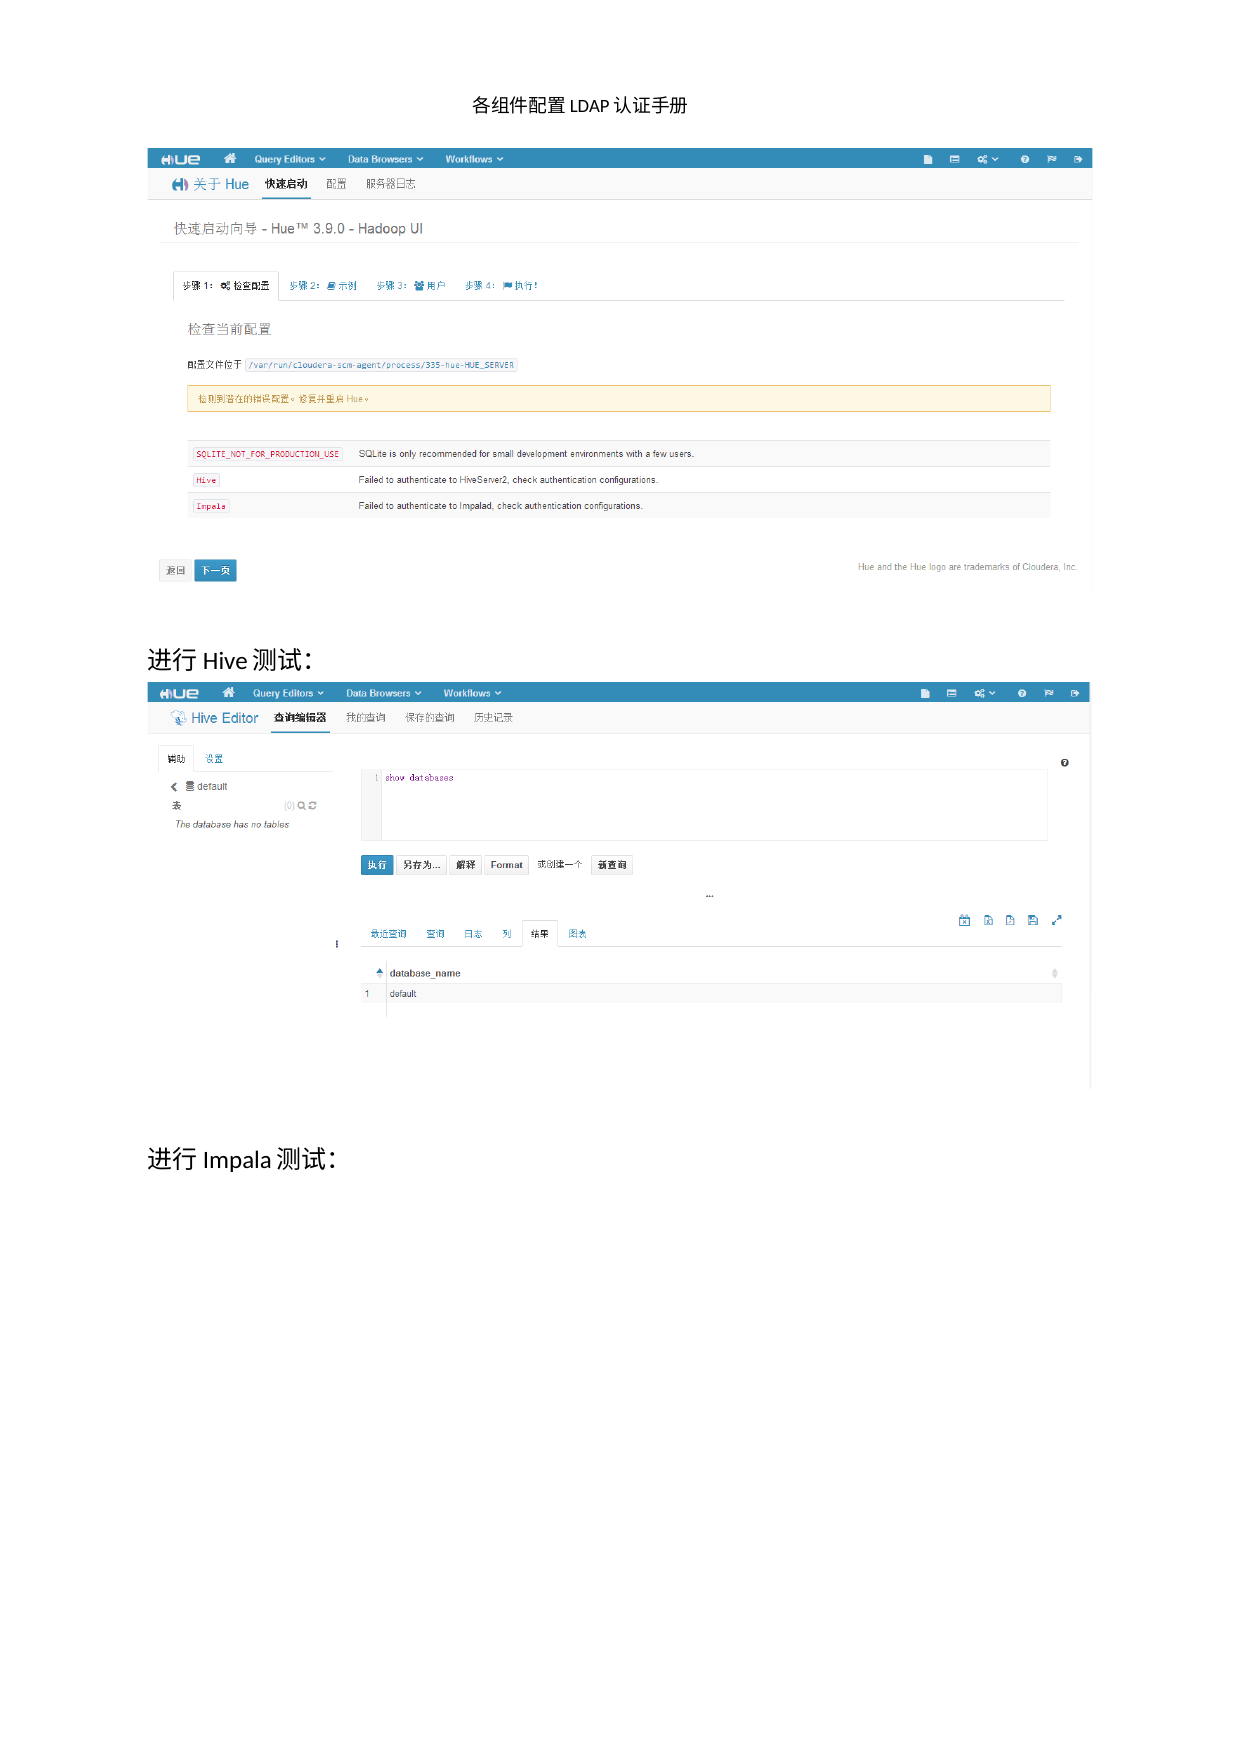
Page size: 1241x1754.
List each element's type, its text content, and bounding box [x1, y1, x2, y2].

text 进行Impala测试： [148, 1142, 1093, 1177]
text 进行Hive测试： [148, 643, 1093, 678]
picture [147, 148, 1093, 593]
picture [147, 682, 1092, 1089]
